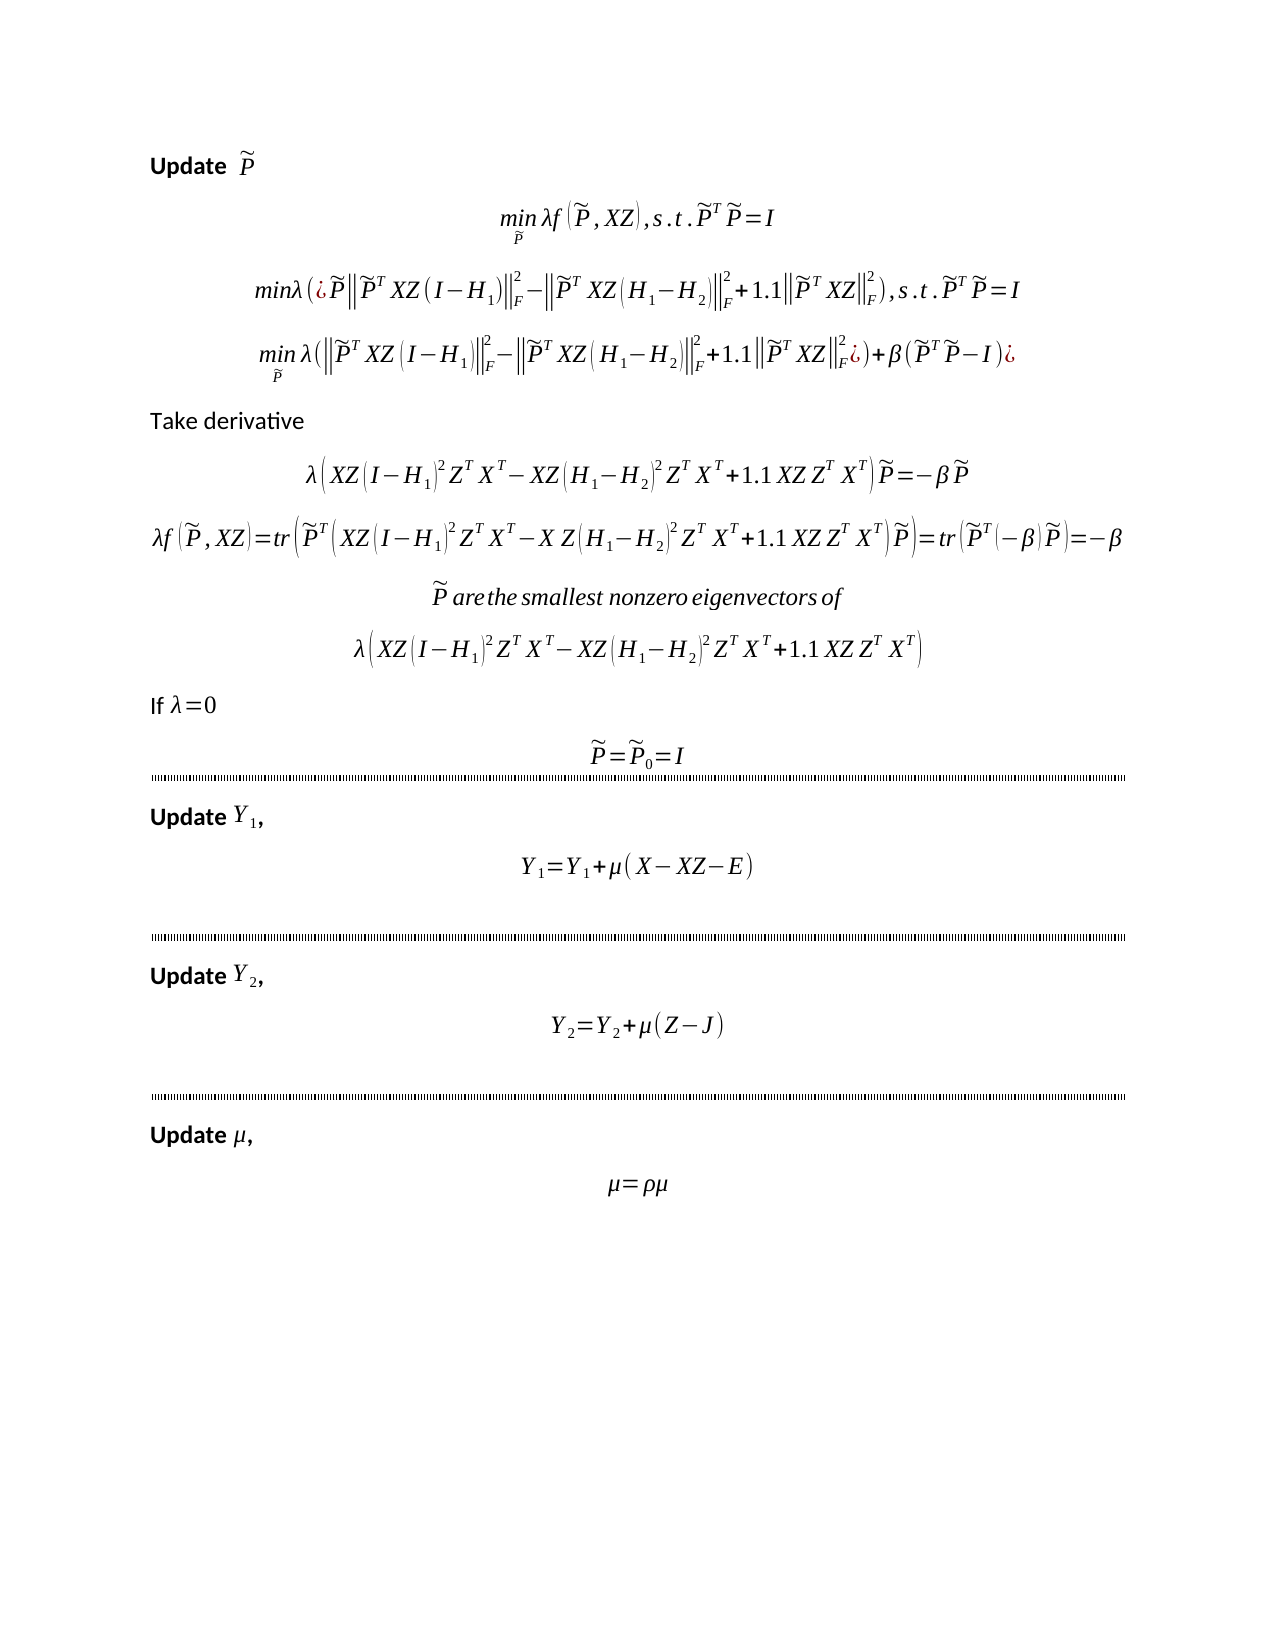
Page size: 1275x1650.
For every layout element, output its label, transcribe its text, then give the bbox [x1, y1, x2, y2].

text Update , [150, 959, 1125, 991]
text Update [150, 150, 1125, 181]
text Take derivative [150, 405, 1125, 436]
text Update , [150, 1119, 1125, 1149]
text Update , [150, 800, 1125, 832]
text If [150, 690, 1125, 720]
